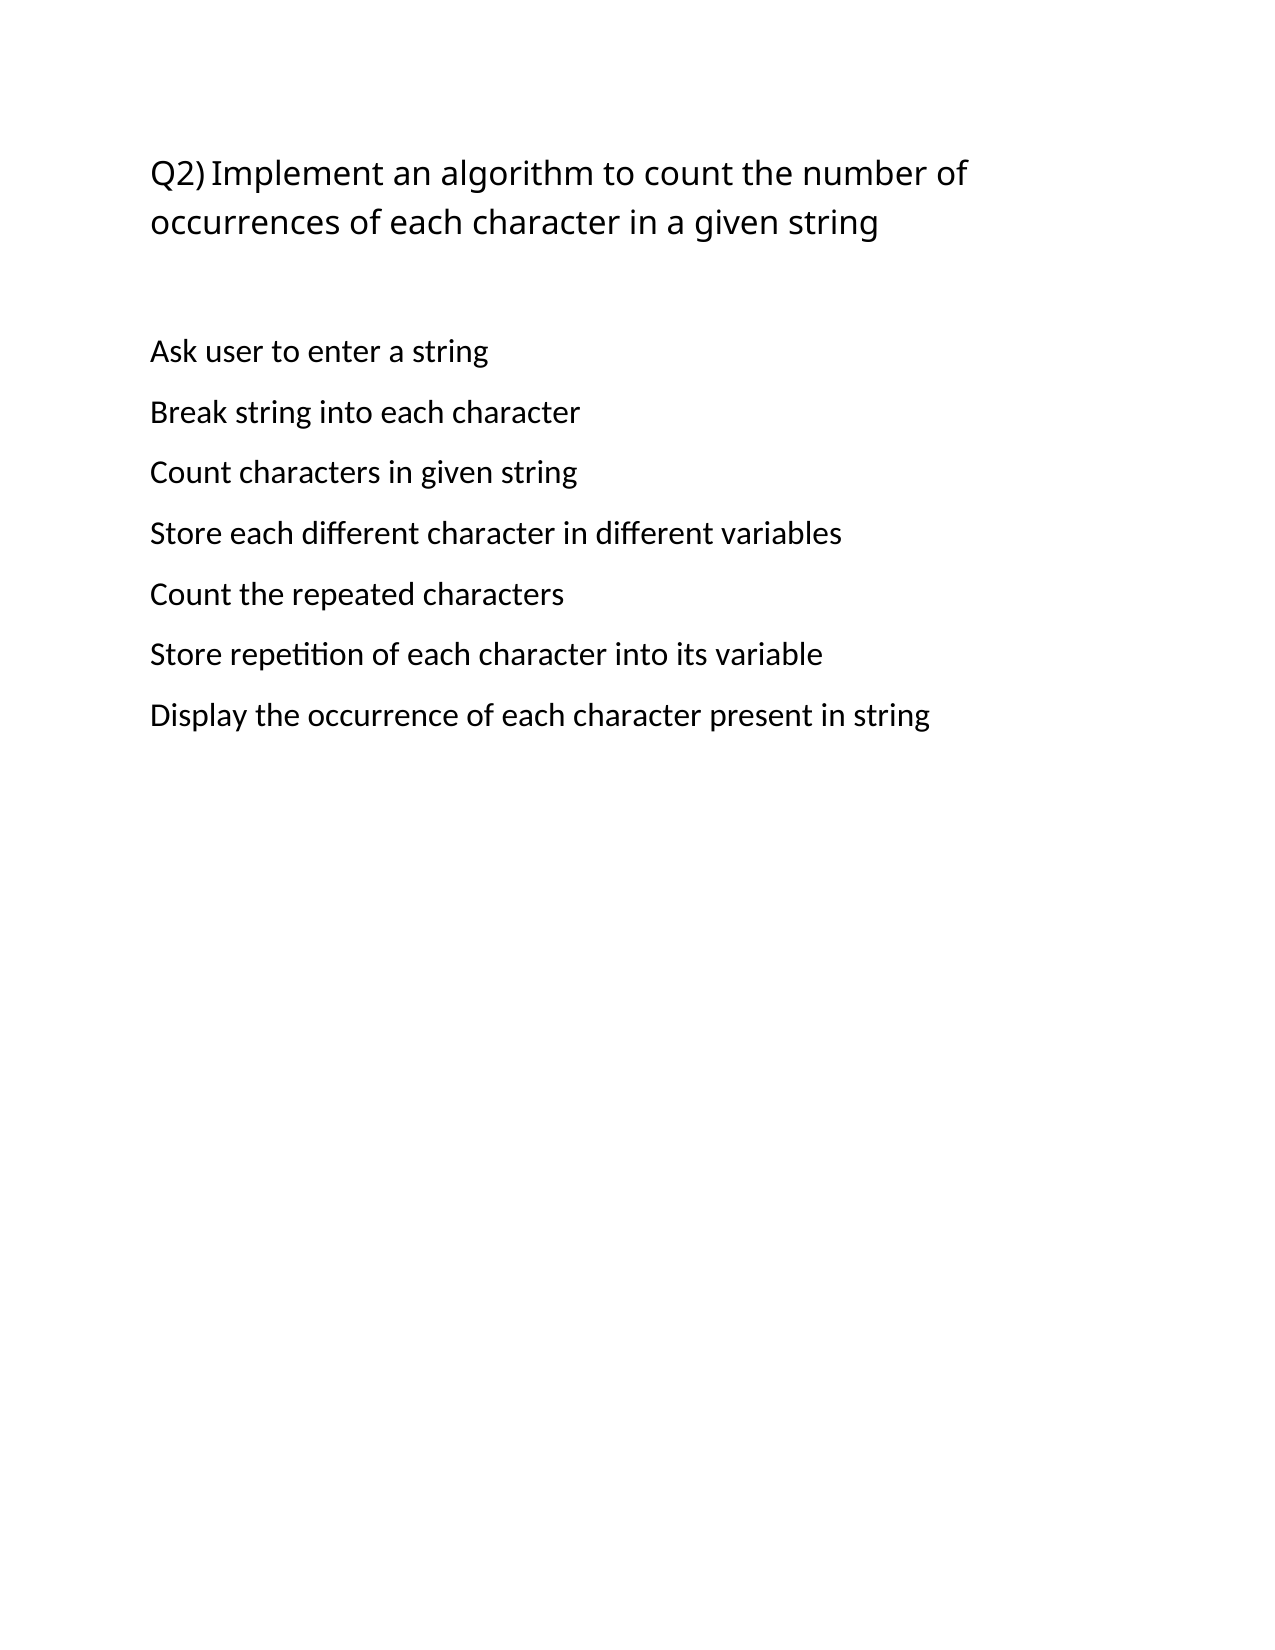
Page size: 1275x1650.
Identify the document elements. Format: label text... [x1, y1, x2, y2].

text Break string into each character [150, 391, 1125, 432]
text Count characters in given string [150, 451, 1125, 492]
text Display the occurrence of each character present in string [150, 694, 1125, 735]
text Q2) Implement an algorithm to count the number of occurrences of each character in a given string [150, 150, 1125, 244]
text Store repetition of each character into its variable [150, 633, 1125, 674]
text Store each different character in different variables [150, 512, 1125, 553]
text Ask user to enter a string [150, 330, 1125, 371]
text Count the repeated characters [150, 573, 1125, 613]
